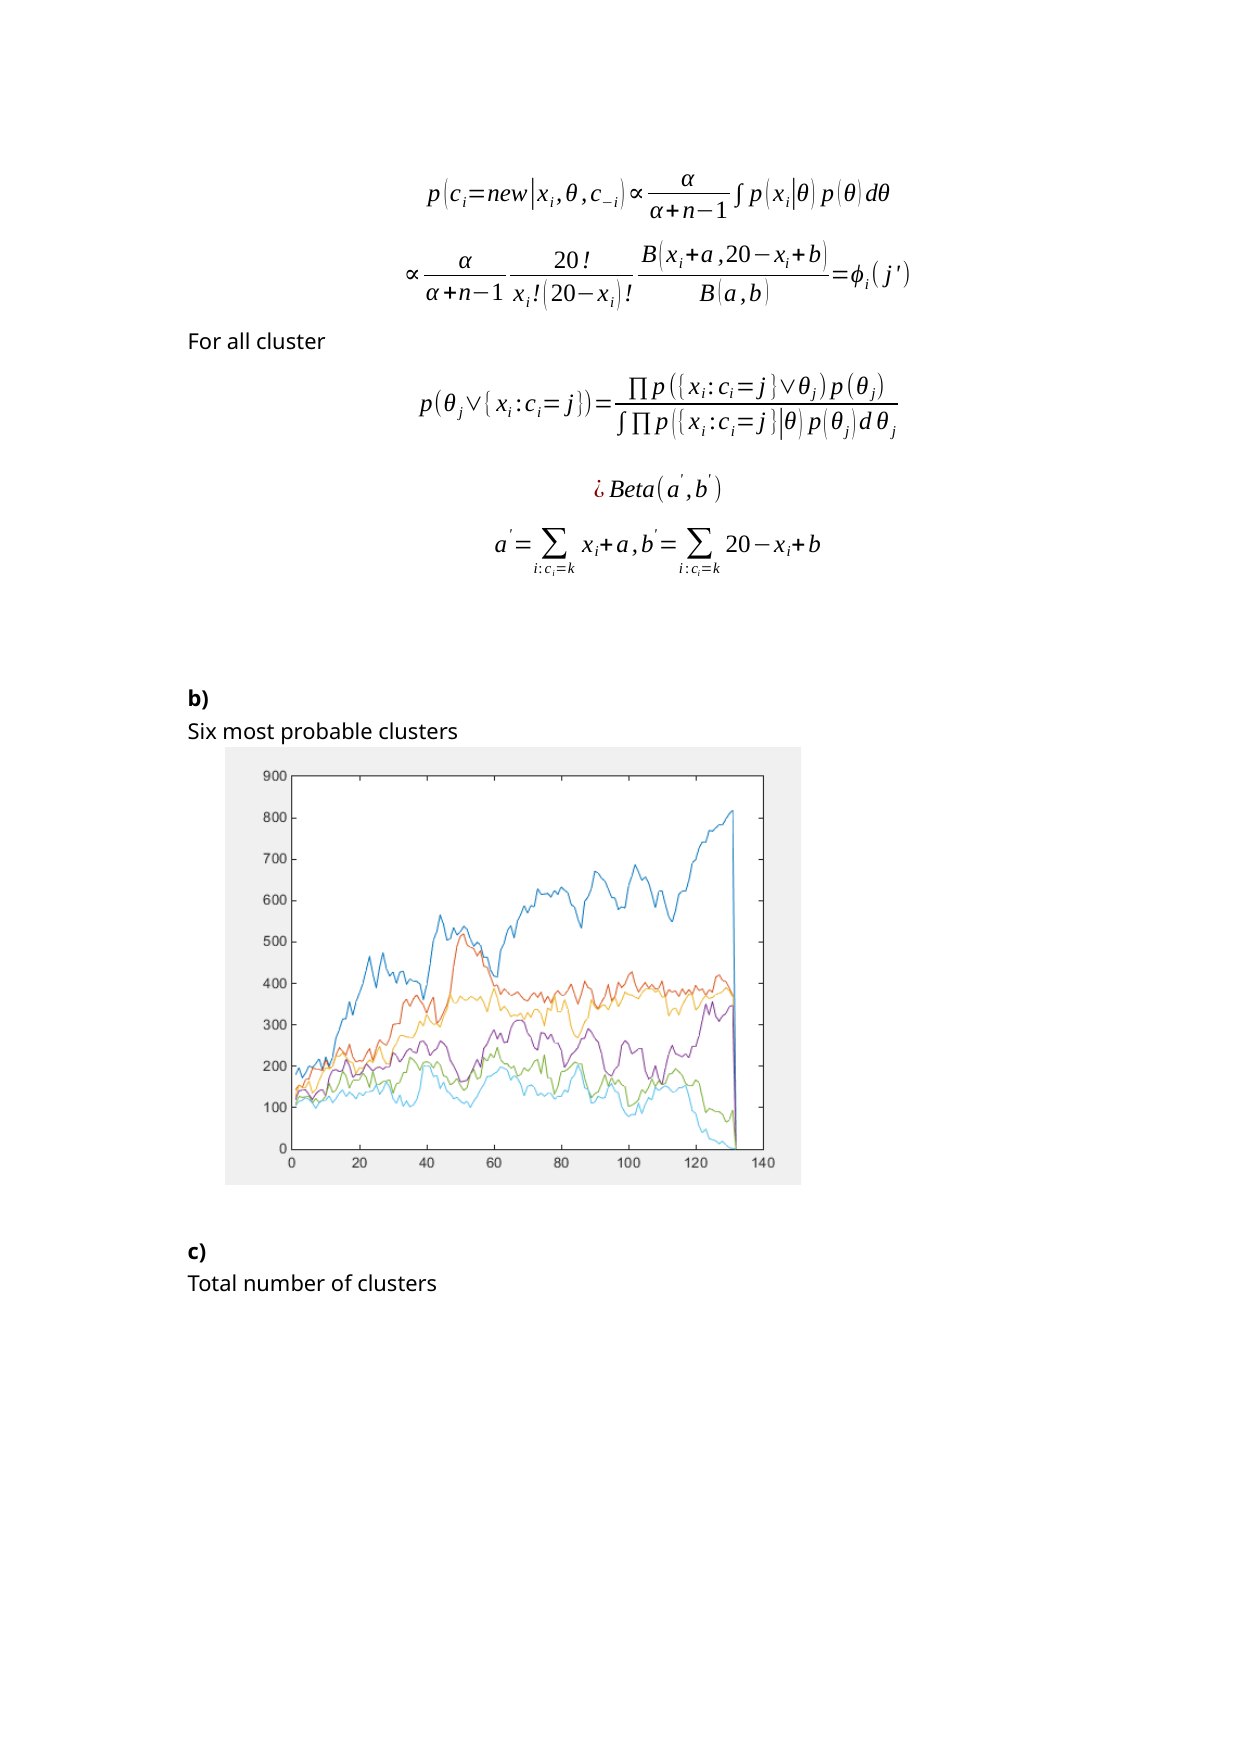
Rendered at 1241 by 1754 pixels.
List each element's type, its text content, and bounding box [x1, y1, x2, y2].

picture [225, 747, 802, 1185]
text b) [187, 682, 1053, 714]
text Six most probable clusters [187, 714, 1053, 747]
text c) [187, 1234, 1053, 1267]
text For all cluster [187, 324, 1053, 357]
text Total number of clusters [187, 1267, 1053, 1299]
